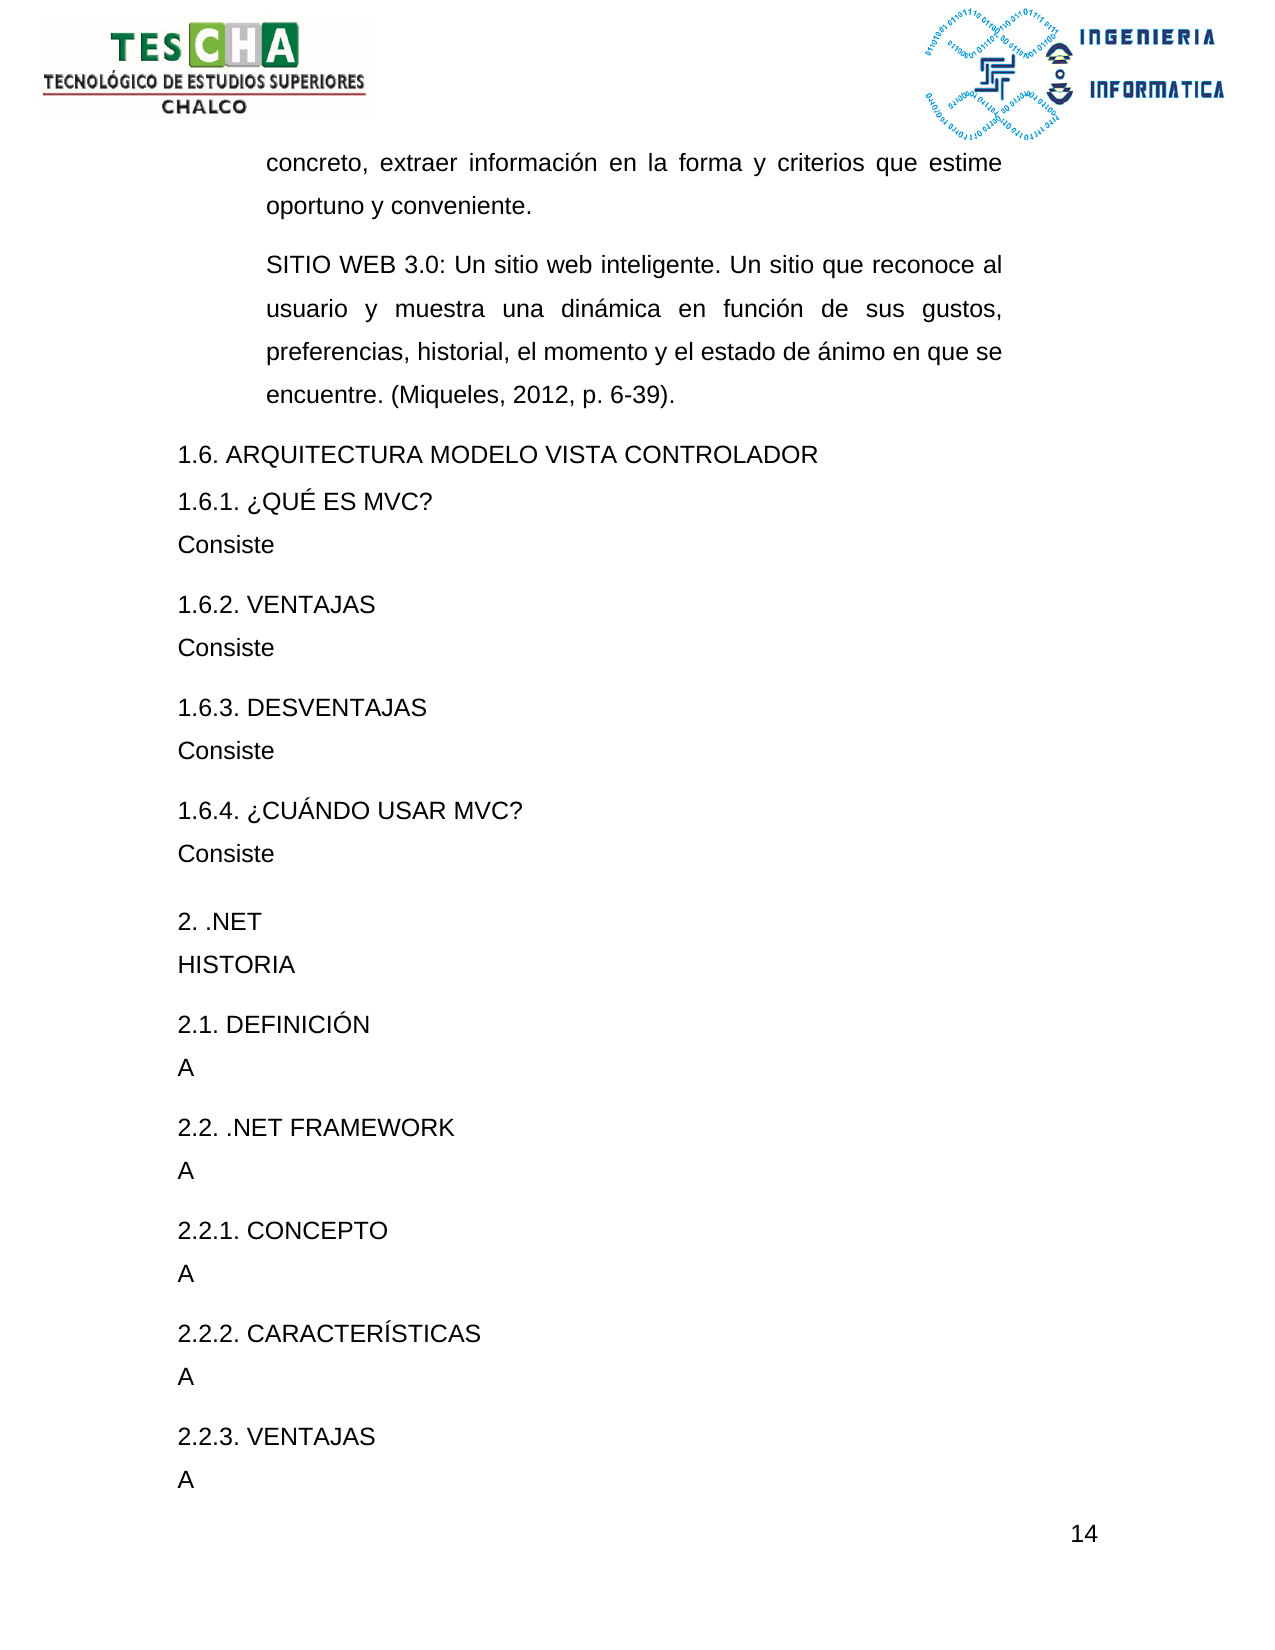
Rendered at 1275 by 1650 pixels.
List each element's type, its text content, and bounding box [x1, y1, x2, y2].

subtitle 1.6.4. ¿CUÁNDO USAR MVC? [177, 796, 1098, 824]
subtitle 2.2.3. VENTAJAS [177, 1422, 1098, 1450]
picture [924, 6, 1230, 140]
text Consiste [177, 736, 1004, 765]
text Consiste [177, 839, 1004, 868]
text Consiste [177, 633, 1004, 662]
subtitle 2.2.2. CARACTERÍSTICAS [177, 1319, 1098, 1347]
subtitle 2. .NET [177, 907, 1098, 936]
subtitle 2.1. DEFINICIÓN [177, 1010, 1098, 1039]
text HISTORIA [177, 950, 1098, 979]
subtitle 2.2.1. CONCEPTO [177, 1216, 1098, 1244]
text SITIO WEB 3.0: Un sitio web inteligente. Un sitio que reconoce al usuario y muestra una dinámica en función de sus gustos, preferencias, historial, el momento y el estado de ánimo en que se encuentre. (Miqueles, 2012, p. 6-39). [266, 251, 1004, 409]
text A [177, 1465, 1098, 1493]
text A [177, 1362, 1098, 1391]
text A [177, 1259, 1098, 1288]
picture [39, 15, 370, 119]
subtitle 1.6.3. DESVENTAJAS [177, 693, 1098, 722]
subtitle 1.6.1. ¿QUÉ ES MVC? [177, 487, 1098, 516]
text Consiste [177, 530, 1004, 559]
subtitle 1.6.2. VENTAJAS [177, 590, 1098, 619]
text A [177, 1156, 1098, 1185]
subtitle 1.6. ARQUITECTURA MODELO VISTA CONTROLADOR [177, 440, 1098, 468]
subtitle 2.2. .NET FRAMEWORK [177, 1113, 1098, 1142]
text A [177, 1053, 1098, 1082]
